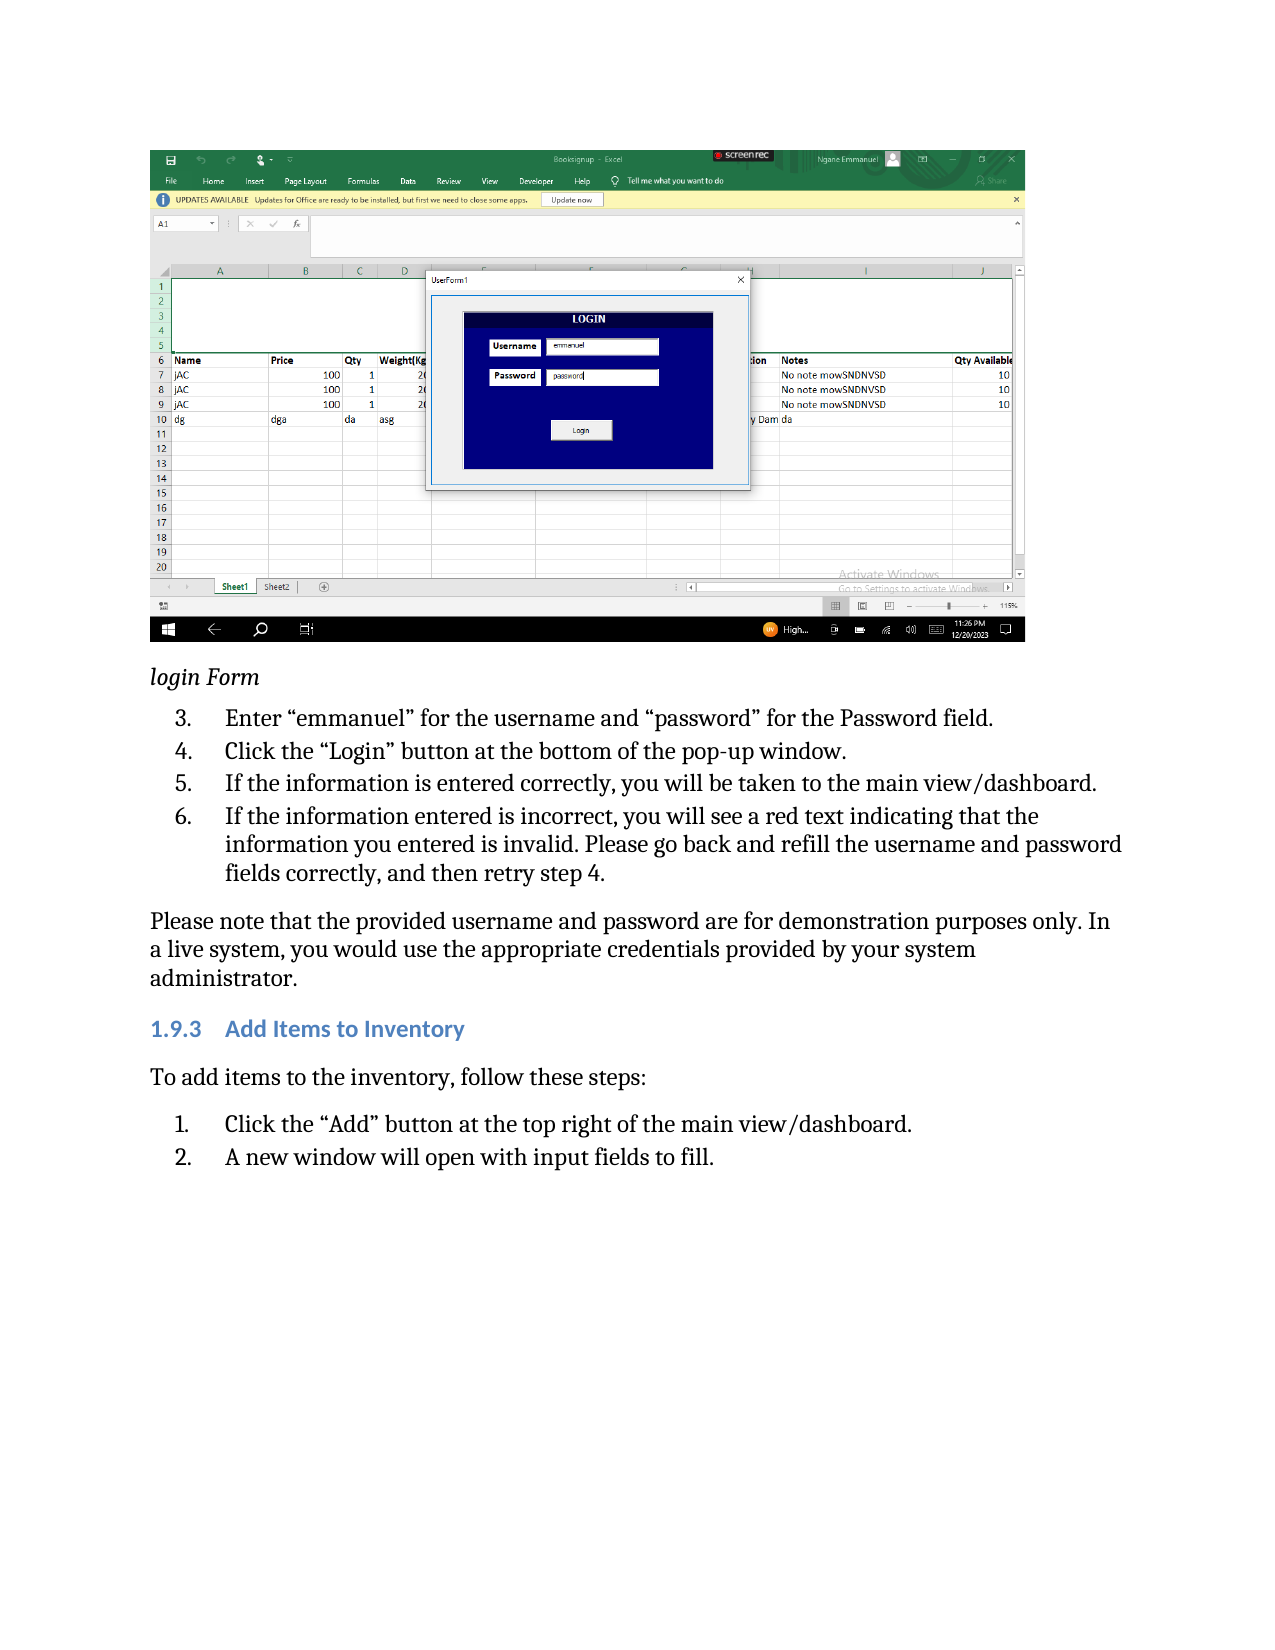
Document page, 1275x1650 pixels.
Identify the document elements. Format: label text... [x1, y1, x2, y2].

text Please note that the provided username and password are for demonstration purposes only. In a live system, you would use the appropriate credentials provided by your system administrator. [150, 907, 1125, 993]
text To add items to the inventory, follow these steps: [150, 1063, 1125, 1092]
list If the information entered is incorrect, you will see a red text indicating that the information you entered is invalid. Please go back and refill the username and password fields correctly, and then retry step 4. [175, 802, 1125, 888]
list Enter “emmanuel” for the username and “password” for the Password field. [175, 704, 1125, 733]
text login Form [150, 663, 1125, 692]
list Click the “Login” button at the bottom of the pop-up window. [175, 737, 1125, 765]
picture [150, 150, 1025, 642]
list If the information is entered correctly, you will be taken to the main view/dashboard. [175, 769, 1125, 798]
list Click the “Add” button at the top right of the main view/dashboard. [175, 1110, 1125, 1139]
subtitle 1.9.3 Add Items to Inventory [150, 1014, 1125, 1044]
list A new window will open with input fields to fill. [175, 1143, 1125, 1172]
